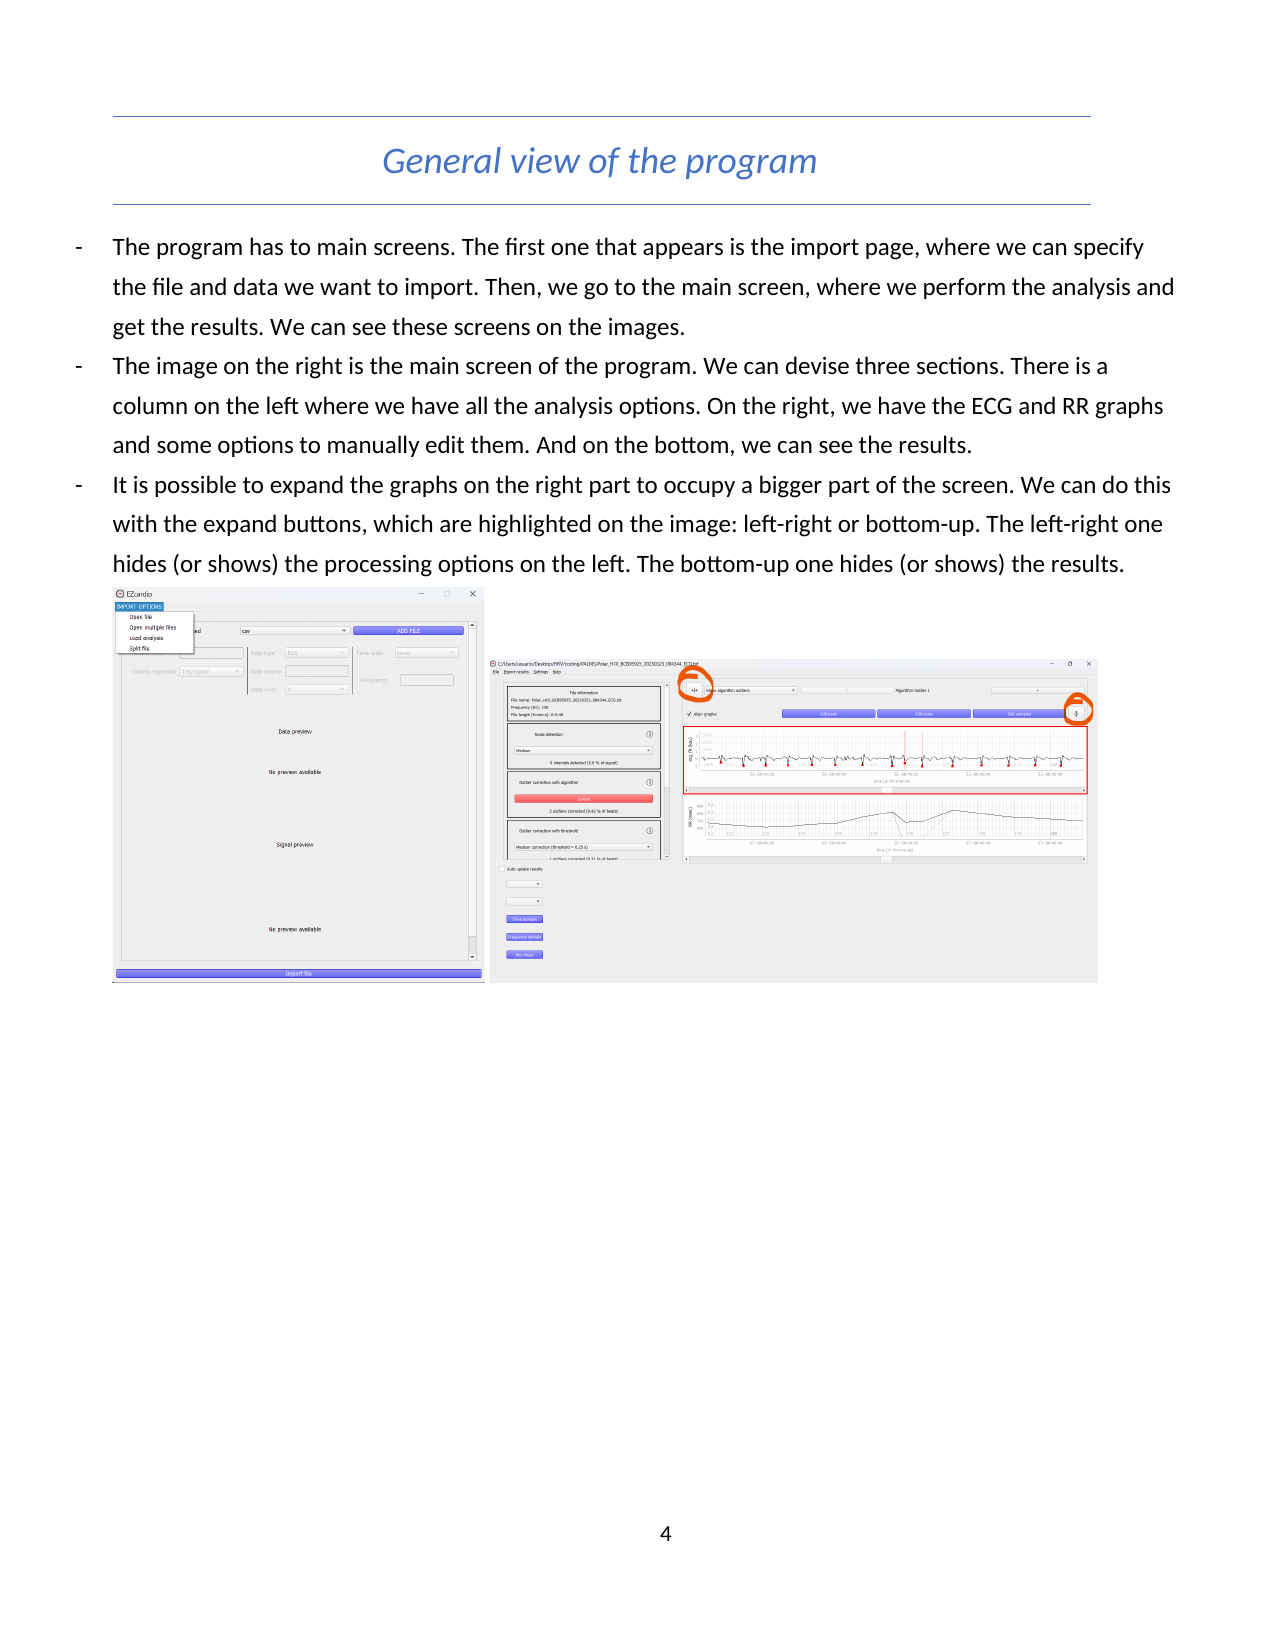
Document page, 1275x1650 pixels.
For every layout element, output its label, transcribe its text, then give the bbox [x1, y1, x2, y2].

list The image on the right is the main screen of the program. We can devise three sections. There is a column on the left where we have all the analysis options. On the right, we have the ECG and RR graphs and some options to manually edit them. And on the bottom, we can see the results. [75, 350, 1181, 460]
text General view of the program [112, 117, 1091, 205]
picture [112, 587, 485, 983]
list The program has to main screens. The first one that appears is the import page, where we can specify the file and data we want to import. Then, we go to the main screen, where we perform the analysis and get the results. We can see these screens on the images. [75, 231, 1181, 341]
picture [489, 659, 1099, 983]
